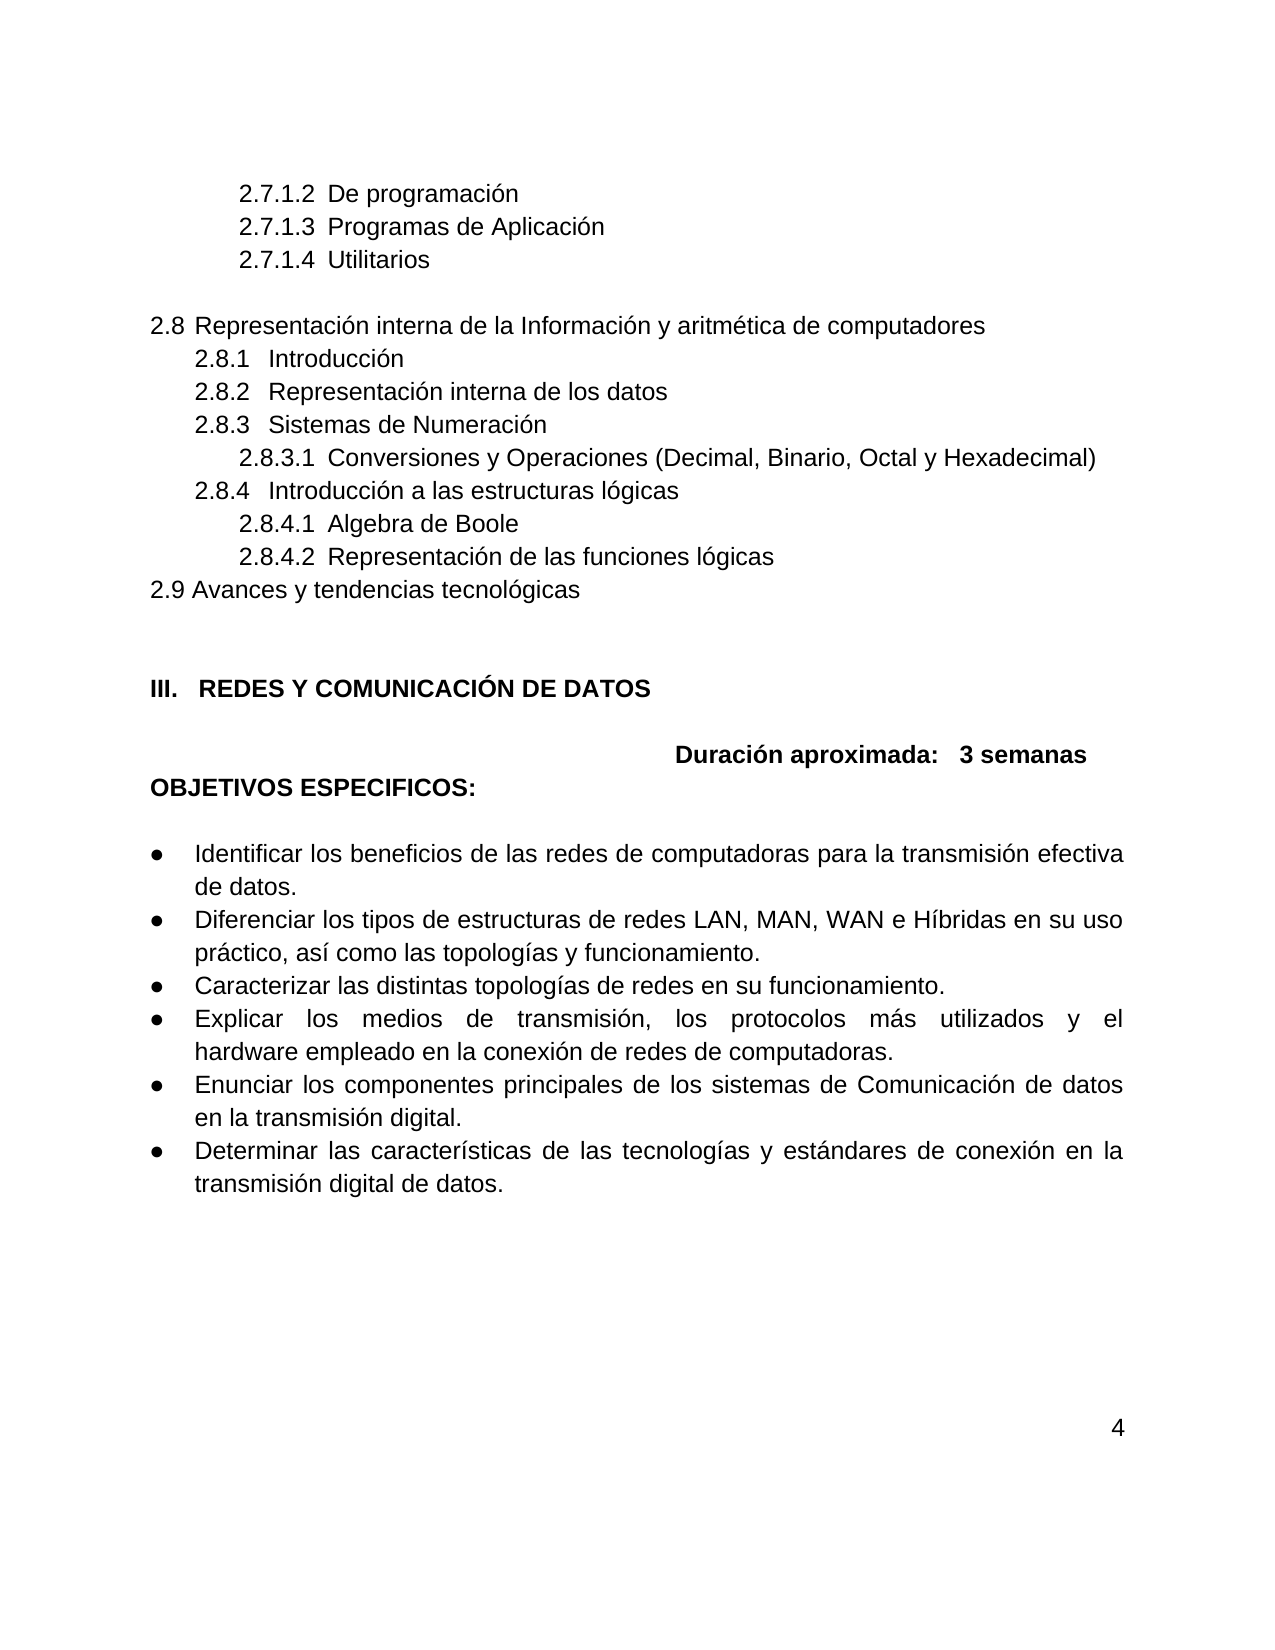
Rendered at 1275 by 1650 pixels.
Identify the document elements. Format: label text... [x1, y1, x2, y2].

list Enunciar los componentes principales de los sistemas de Comunicación de datos en la transmisión digital. [149, 1070, 1125, 1132]
list Representación interna de los datos [194, 377, 1125, 406]
list Determinar las características de las tecnologías y estándares de conexión en la transmisión digital de datos. [149, 1136, 1125, 1198]
text III. REDES Y COMUNICACIÓN DE DATOS [150, 674, 1125, 703]
text Duración aproximada: 3 semanas [675, 740, 1125, 769]
list Introducción a las estructuras lógicas [194, 476, 1125, 505]
list Diferenciar los tipos de estructuras de redes LAN, MAN, WAN e Híbridas en su uso práctico, así como las topologías y funcionamiento. [149, 905, 1125, 967]
list Algebra de Boole [239, 509, 1125, 538]
list Conversiones y Operaciones (Decimal, Binario, Octal y Hexadecimal) [239, 443, 1125, 472]
list Caracterizar las distintas topologías de redes en su funcionamiento. [149, 971, 1125, 1000]
list Utilitarios [239, 245, 1125, 273]
list Explicar los medios de transmisión, los protocolos más utilizados y el hardware empleado en la conexión de redes de computadoras. [149, 1004, 1125, 1066]
text OBJETIVOS ESPECIFICOS: [150, 773, 1125, 802]
list Identificar los beneficios de las redes de computadoras para la transmisión efectiva de datos. [149, 839, 1125, 901]
list Representación interna de la Información y aritmética de computadores [150, 311, 1125, 339]
list Representación de las funciones lógicas [239, 542, 1125, 571]
list Introducción [194, 344, 1125, 373]
list De programación [239, 179, 1125, 207]
list Sistemas de Numeración [194, 410, 1125, 439]
list Programas de Aplicación [239, 212, 1125, 241]
text 2.9 Avances y tendencias tecnológicas [150, 575, 1125, 604]
